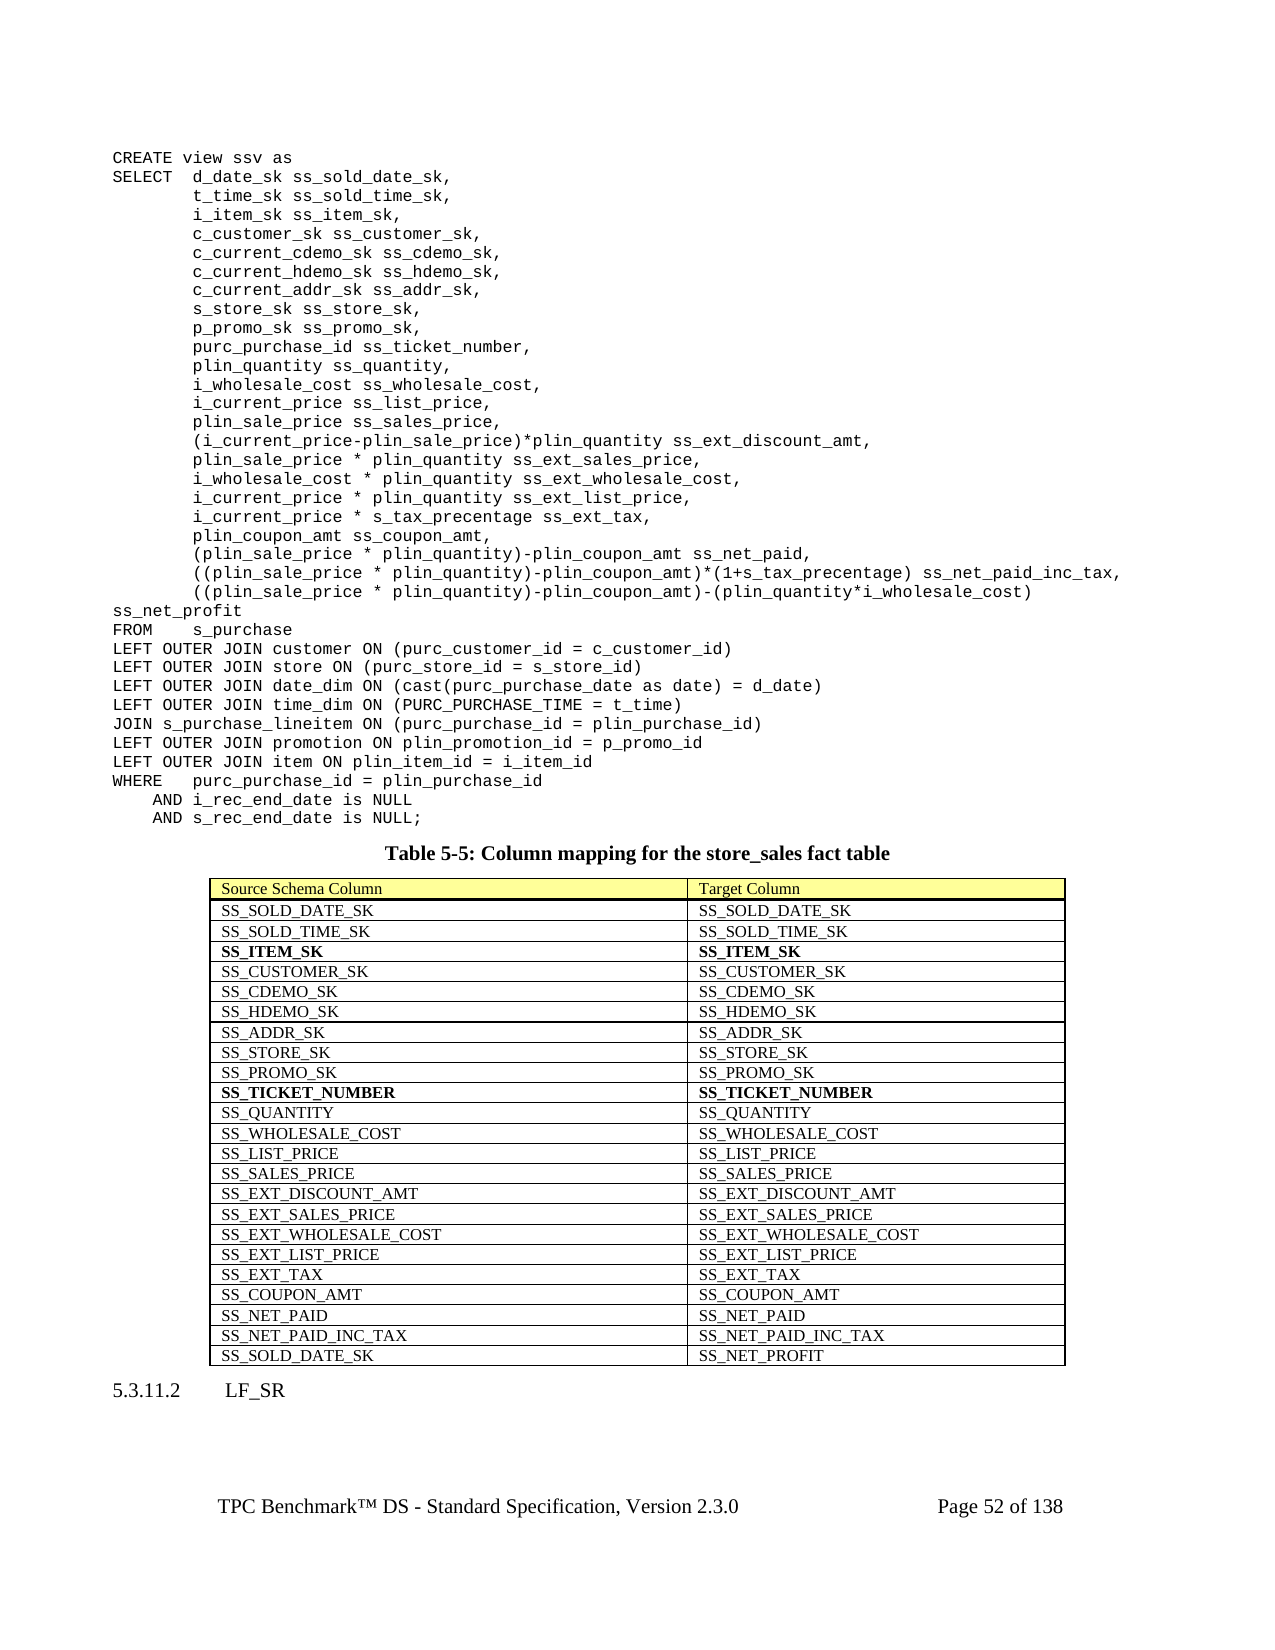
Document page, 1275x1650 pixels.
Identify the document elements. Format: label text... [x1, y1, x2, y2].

text i_current_price * s_tax_precentage ss_ext_tax, [112, 508, 1162, 527]
text purc_purchase_id ss_ticket_number, [112, 338, 1162, 357]
text c_current_addr_sk ss_addr_sk, [112, 282, 1162, 301]
text WHERE purc_purchase_id = plin_purchase_id [112, 772, 1162, 791]
text (plin_sale_price * plin_quantity)-plin_coupon_amt ss_net_paid, [112, 546, 1162, 565]
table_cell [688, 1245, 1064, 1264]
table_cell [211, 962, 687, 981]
text c_current_hdemo_sk ss_hdemo_sk, [112, 263, 1162, 282]
text t_time_sk ss_sold_time_sk, [112, 188, 1162, 207]
text s_store_sk ss_store_sk, [112, 301, 1162, 320]
text ((plin_sale_price * plin_quantity)-plin_coupon_amt)-(plin_quantity*i_wholesale_cost) ss_net_profit [112, 584, 1162, 621]
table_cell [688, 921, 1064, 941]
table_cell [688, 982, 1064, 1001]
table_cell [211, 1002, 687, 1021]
text LF_SR [112, 1378, 1162, 1402]
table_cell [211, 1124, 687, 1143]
text LEFT OUTER JOIN customer ON (purc_customer_id = c_customer_id) [112, 640, 1162, 659]
text ((plin_sale_price * plin_quantity)-plin_coupon_amt)*(1+s_tax_precentage) ss_net_paid_inc_tax, [112, 565, 1162, 584]
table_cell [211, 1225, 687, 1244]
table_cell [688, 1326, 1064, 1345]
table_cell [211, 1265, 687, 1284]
text LEFT OUTER JOIN promotion ON plin_promotion_id = p_promo_id [112, 734, 1162, 753]
text i_current_price ss_list_price, [112, 395, 1162, 414]
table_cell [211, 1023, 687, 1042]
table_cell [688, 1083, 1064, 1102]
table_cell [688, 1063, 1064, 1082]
text (i_current_price-plin_sale_price)*plin_quantity ss_ext_discount_amt, [112, 433, 1162, 452]
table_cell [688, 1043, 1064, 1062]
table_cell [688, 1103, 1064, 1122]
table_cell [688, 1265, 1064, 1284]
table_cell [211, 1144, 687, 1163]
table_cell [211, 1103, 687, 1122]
text LEFT OUTER JOIN item ON plin_item_id = i_item_id [112, 753, 1162, 772]
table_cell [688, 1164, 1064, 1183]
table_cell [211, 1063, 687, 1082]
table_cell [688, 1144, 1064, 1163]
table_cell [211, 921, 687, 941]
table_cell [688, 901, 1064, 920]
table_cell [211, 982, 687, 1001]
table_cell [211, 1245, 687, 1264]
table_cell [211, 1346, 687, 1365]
text JOIN s_purchase_lineitem ON (purc_purchase_id = plin_purchase_id) [112, 716, 1162, 734]
text c_current_cdemo_sk ss_cdemo_sk, [112, 244, 1162, 263]
text i_wholesale_cost * plin_quantity ss_ext_wholesale_cost, [112, 471, 1162, 489]
text LEFT OUTER JOIN date_dim ON (cast(purc_purchase_date as date) = d_date) [112, 678, 1162, 697]
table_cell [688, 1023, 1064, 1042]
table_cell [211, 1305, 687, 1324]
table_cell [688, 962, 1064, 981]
text plin_quantity ss_quantity, [112, 357, 1162, 376]
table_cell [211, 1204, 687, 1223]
text AND s_rec_end_date is NULL; [112, 810, 1162, 829]
text c_customer_sk ss_customer_sk, [112, 225, 1162, 244]
text SELECT d_date_sk ss_sold_date_sk, [112, 169, 1162, 188]
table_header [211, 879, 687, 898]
text plin_sale_price ss_sales_price, [112, 414, 1162, 433]
text AND i_rec_end_date is NULL [112, 791, 1162, 810]
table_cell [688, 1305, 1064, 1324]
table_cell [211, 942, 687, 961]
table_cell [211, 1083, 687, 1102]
text LEFT OUTER JOIN time_dim ON (PURC_PURCHASE_TIME = t_time) [112, 697, 1162, 716]
text i_wholesale_cost ss_wholesale_cost, [112, 376, 1162, 395]
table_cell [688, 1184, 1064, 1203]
text CREATE view ssv as [112, 150, 1162, 169]
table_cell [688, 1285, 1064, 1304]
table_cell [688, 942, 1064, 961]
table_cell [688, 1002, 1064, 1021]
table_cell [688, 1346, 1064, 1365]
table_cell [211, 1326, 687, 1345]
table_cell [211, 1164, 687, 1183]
text FROM s_purchase [112, 621, 1162, 640]
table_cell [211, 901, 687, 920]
text plin_coupon_amt ss_coupon_amt, [112, 527, 1162, 546]
text i_current_price * plin_quantity ss_ext_list_price, [112, 489, 1162, 508]
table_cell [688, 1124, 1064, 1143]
list Table 5-5: Column mapping for the store_sales fact table [112, 841, 1162, 865]
text p_promo_sk ss_promo_sk, [112, 320, 1162, 338]
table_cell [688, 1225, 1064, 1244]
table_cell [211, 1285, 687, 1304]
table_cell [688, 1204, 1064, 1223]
text LEFT OUTER JOIN store ON (purc_store_id = s_store_id) [112, 659, 1162, 678]
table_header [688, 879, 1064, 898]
text plin_sale_price * plin_quantity ss_ext_sales_price, [112, 452, 1162, 471]
text i_item_sk ss_item_sk, [112, 207, 1162, 225]
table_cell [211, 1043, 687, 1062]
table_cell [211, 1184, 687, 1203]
